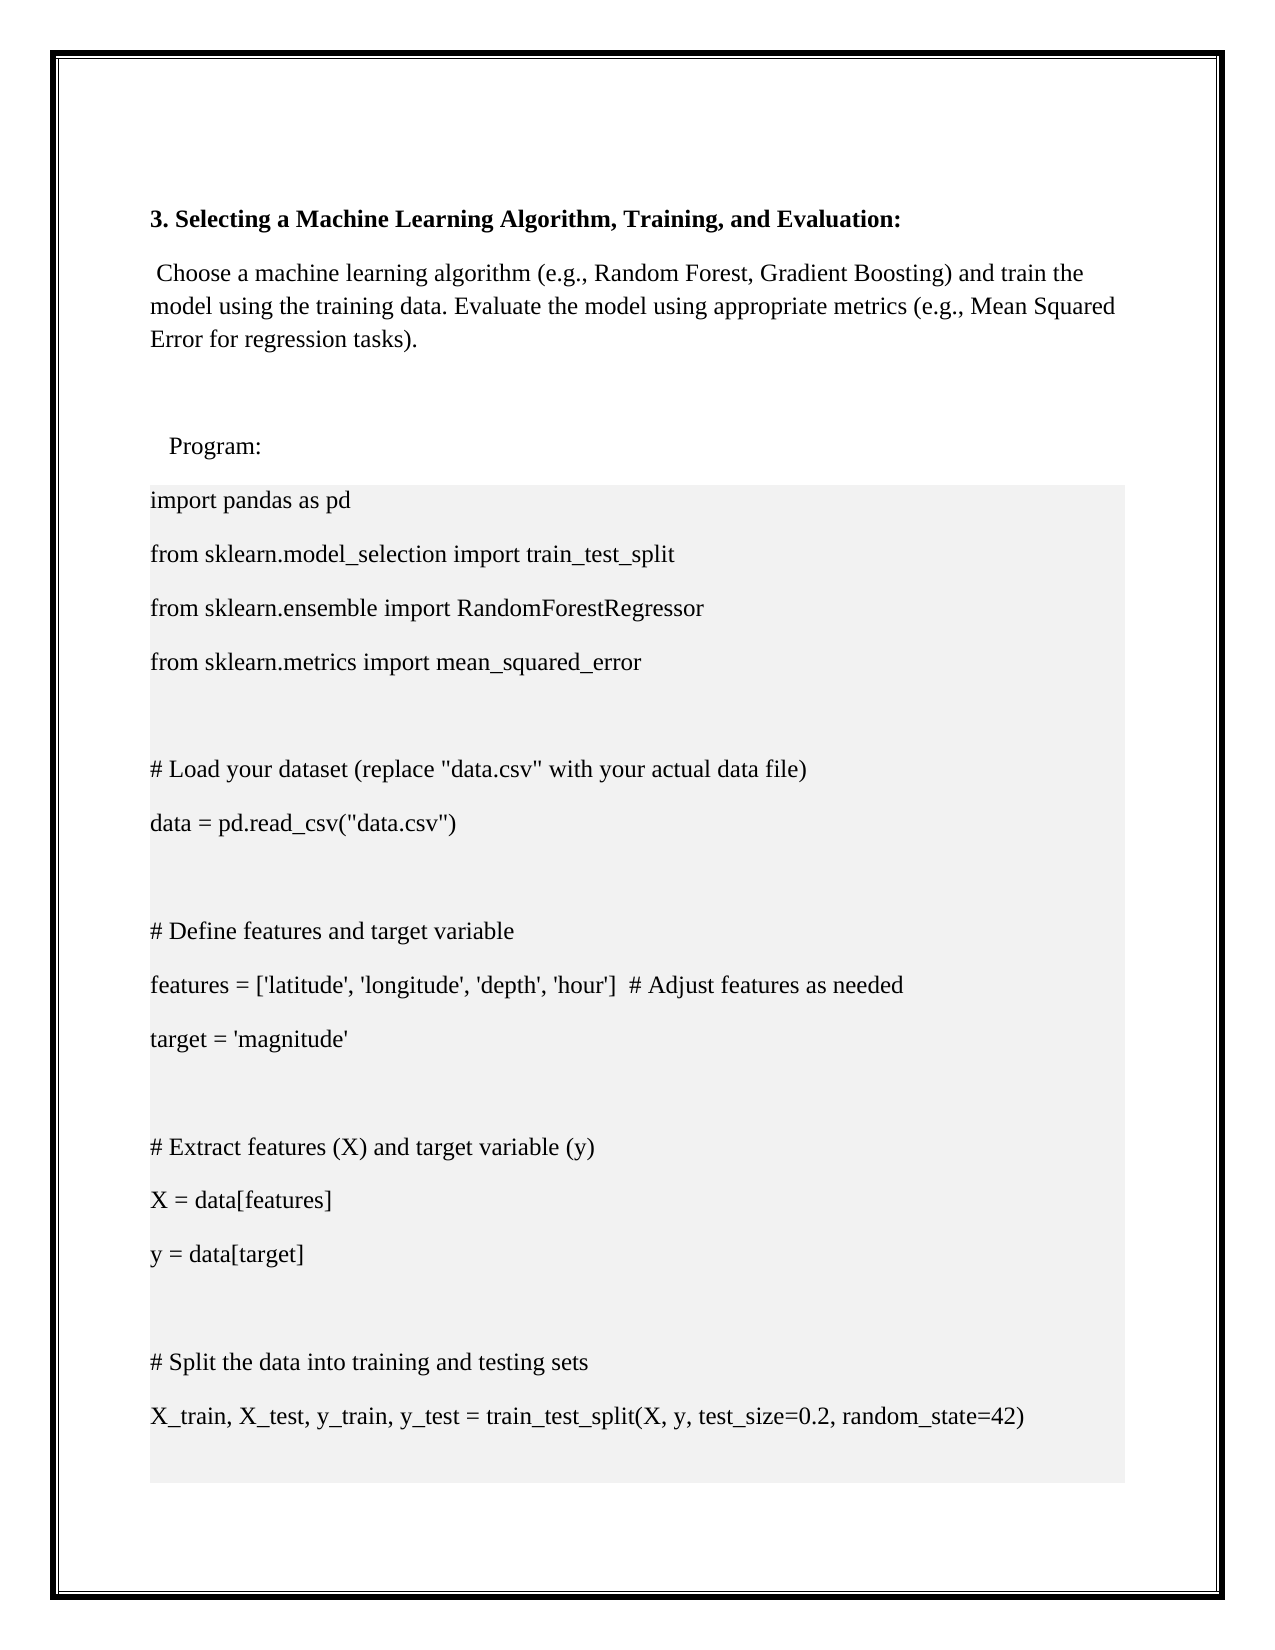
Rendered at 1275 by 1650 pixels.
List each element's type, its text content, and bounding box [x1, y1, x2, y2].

text from sklearn.model_selection import train_test_split [150, 539, 1125, 568]
text # Split the data into training and testing sets [150, 1347, 1125, 1376]
text # Load your dataset (replace "data.csv" with your actual data file) [150, 754, 1125, 783]
text target = 'magnitude' [150, 1024, 1125, 1053]
text # Define features and target variable [150, 916, 1125, 945]
text 3. Selecting a Machine Learning Algorithm, Training, and Evaluation: [150, 204, 1125, 233]
text X = data[features] [150, 1185, 1125, 1214]
text Choose a machine learning algorithm (e.g., Random Forest, Gradient Boosting) and train the model using the training data. Evaluate the model using appropriate metrics (e.g., Mean Squared Error for regression tasks). [150, 258, 1125, 352]
text data = pd.read_csv("data.csv") [150, 808, 1125, 837]
text y = data[target] [150, 1239, 1125, 1268]
text from sklearn.metrics import mean_squared_error [150, 647, 1125, 676]
text # Extract features (X) and target variable (y) [150, 1132, 1125, 1160]
text features = ['latitude', 'longitude', 'depth', 'hour'] # Adjust features as needed [150, 970, 1125, 999]
text from sklearn.ensemble import RandomForestRegressor [150, 593, 1125, 622]
text Program: [150, 431, 1125, 460]
text X_train, X_test, y_train, y_test = train_test_split(X, y, test_size=0.2, random_state=42) [150, 1401, 1125, 1429]
text import pandas as pd [150, 485, 1125, 514]
